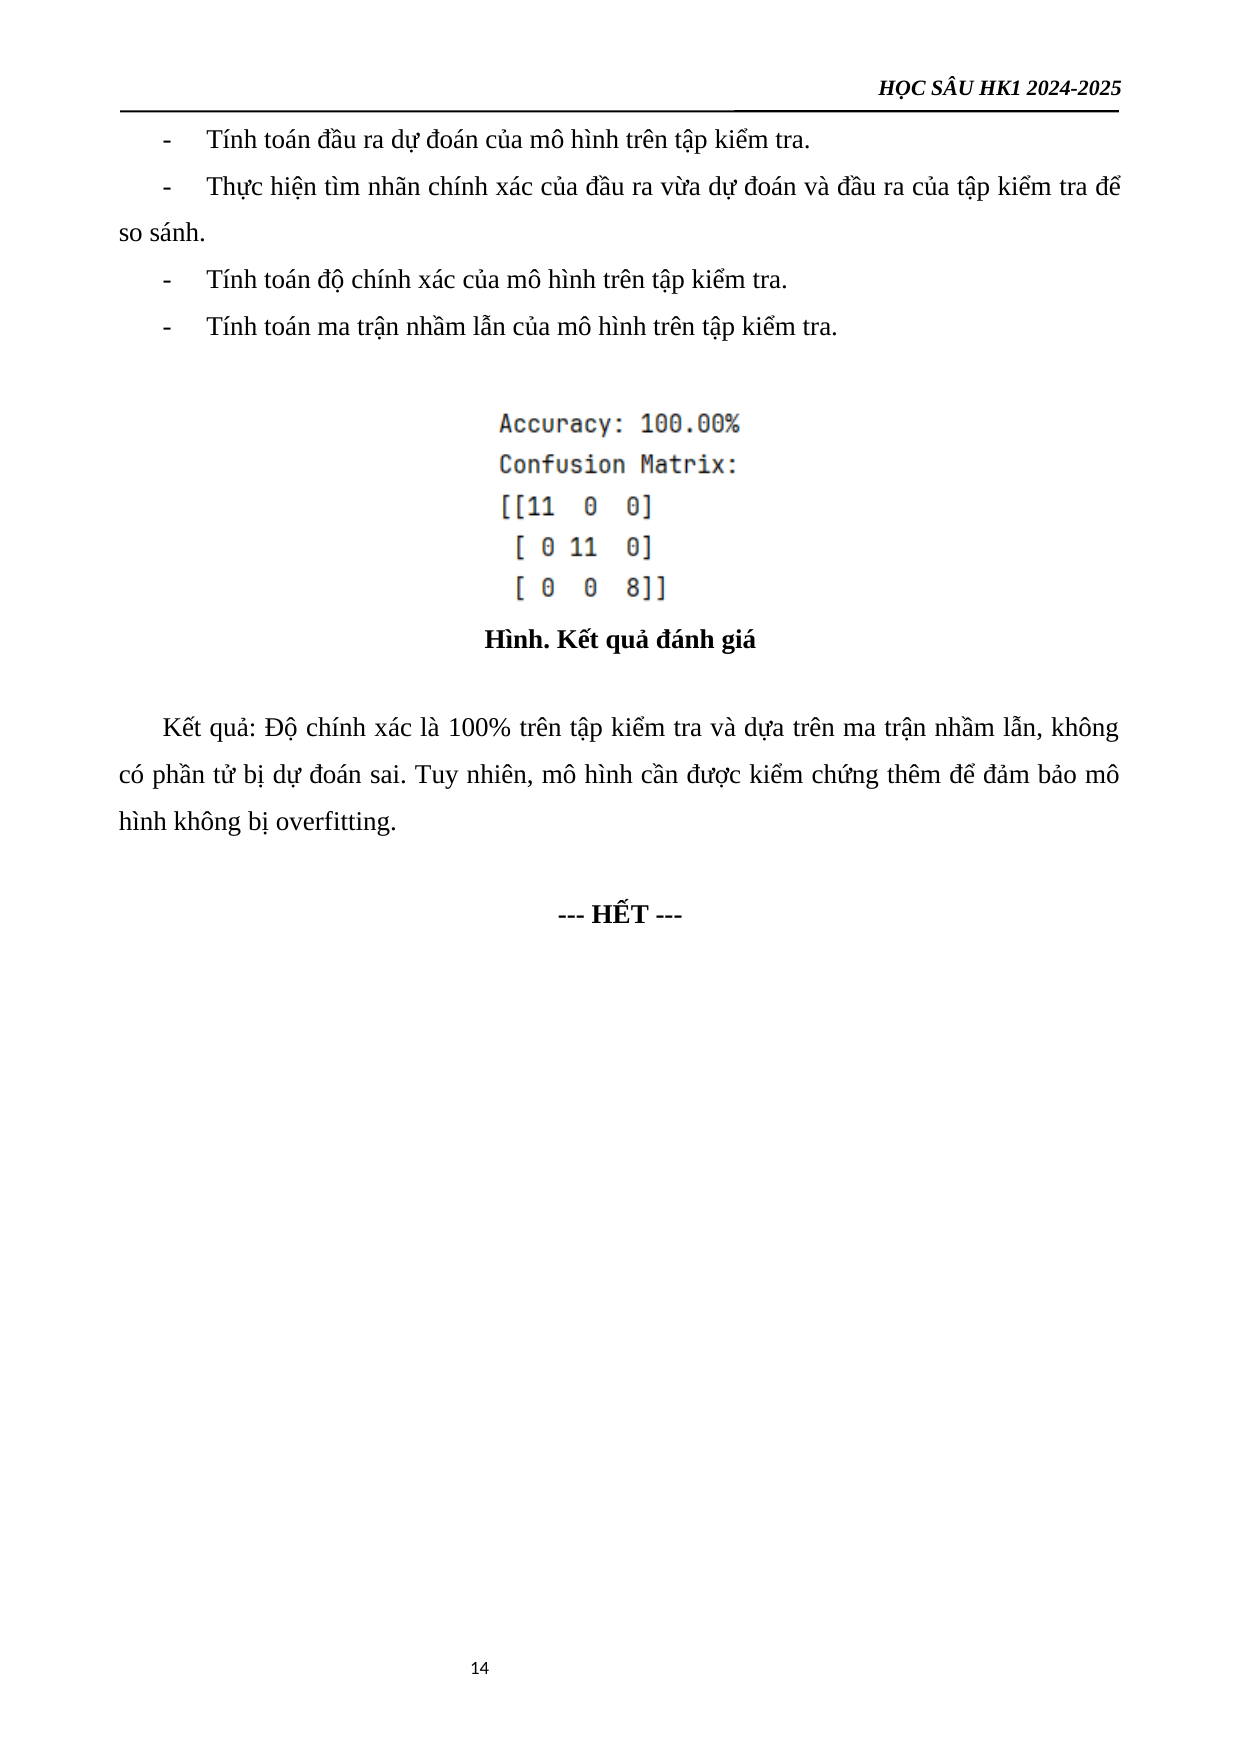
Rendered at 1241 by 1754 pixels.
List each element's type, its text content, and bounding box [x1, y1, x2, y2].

list --- HẾT --- [118, 898, 1122, 929]
list - Tính toán ma trận nhầm lẫn của mô hình trên tập kiểm tra. [118, 310, 1122, 341]
list Kết quả: Độ chính xác là 100% trên tập kiểm tra và dựa trên ma trận nhầm lẫn, không có phần tử bị dự đoán sai. Tuy nhiên, mô hình cần được kiểm chứng thêm để đảm bảo mô hình không bị overfitting. [118, 711, 1122, 836]
list - Tính toán đầu ra dự đoán của mô hình trên tập kiểm tra. [118, 123, 1122, 154]
list Hình. Kết quả đánh giá [118, 624, 1122, 655]
picture [492, 403, 749, 611]
list - Thực hiện tìm nhãn chính xác của đầu ra vừa dự đoán và đầu ra của tập kiểm tra để so sánh. [118, 170, 1122, 248]
list - Tính toán độ chính xác của mô hình trên tập kiểm tra. [118, 263, 1122, 294]
